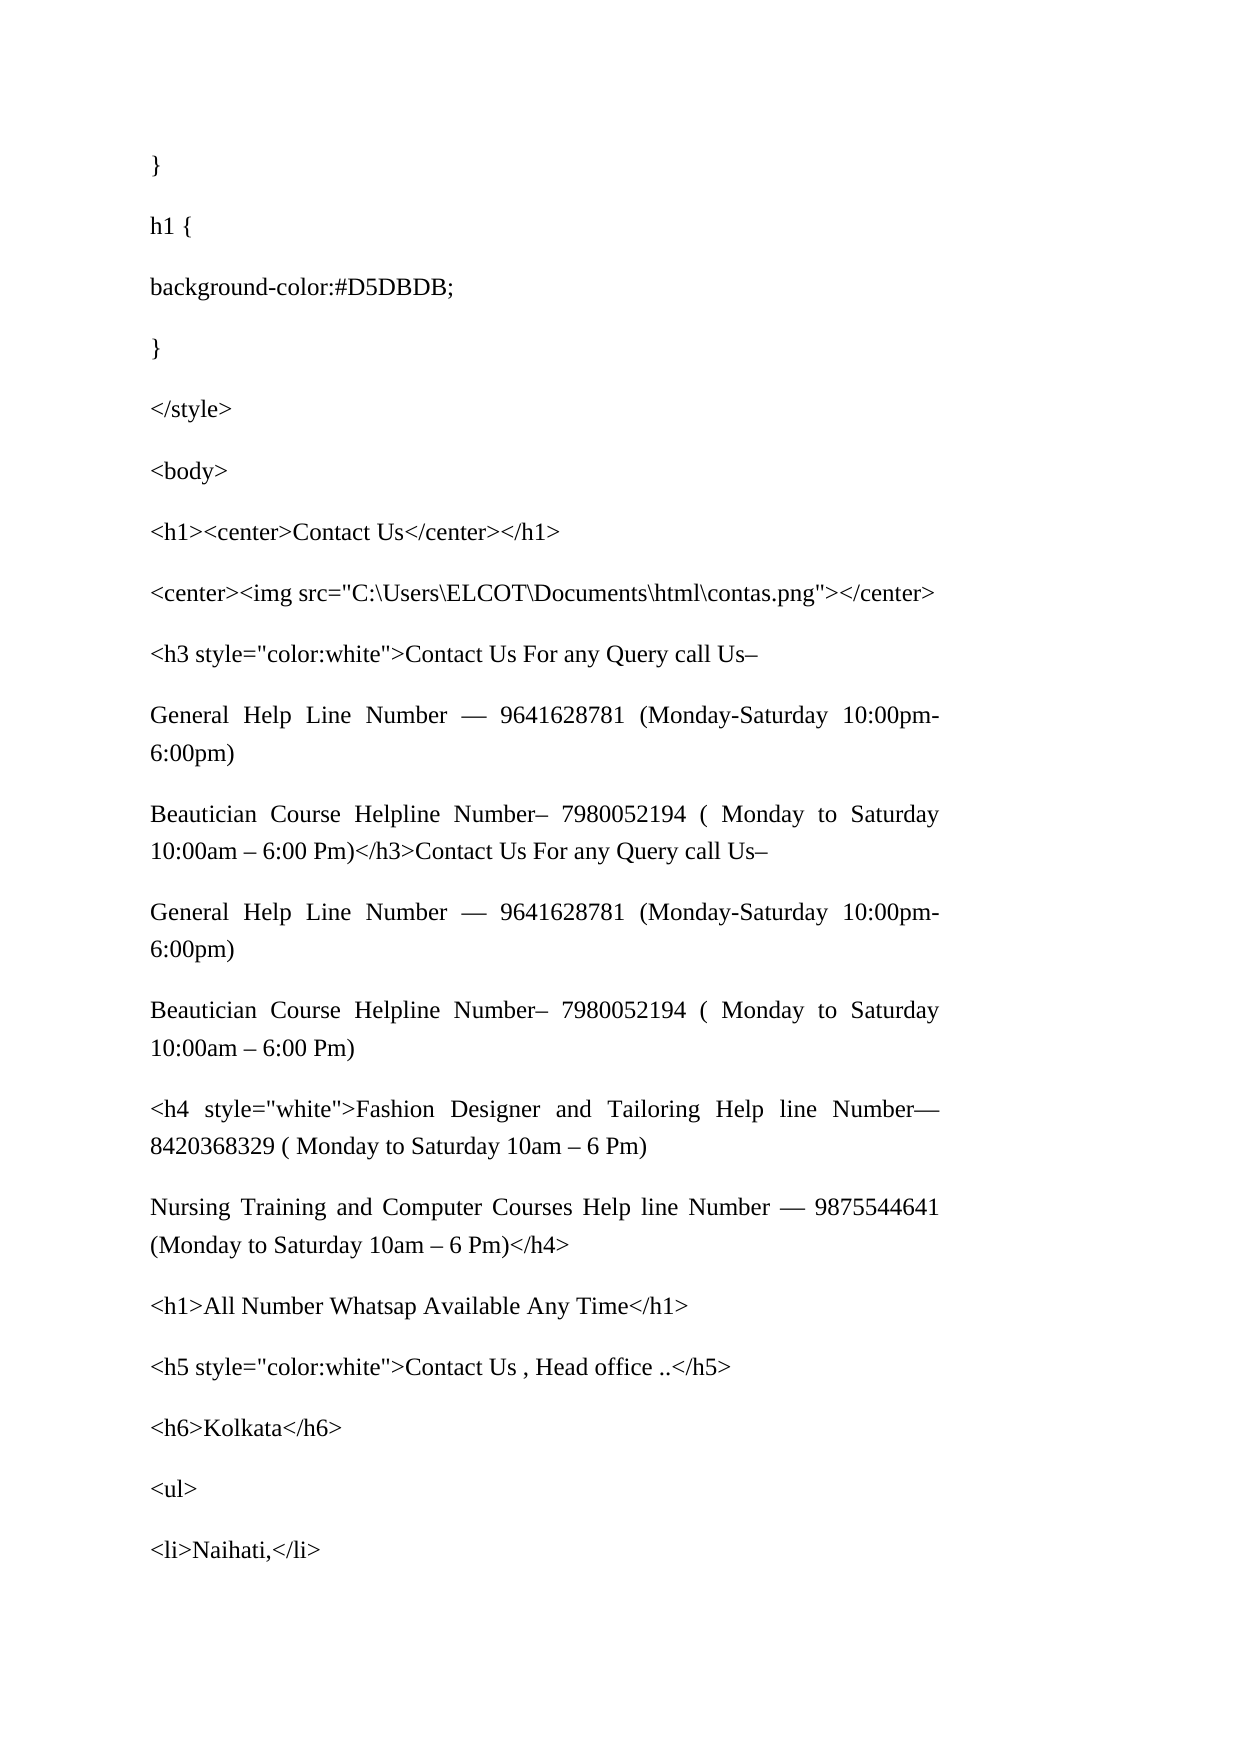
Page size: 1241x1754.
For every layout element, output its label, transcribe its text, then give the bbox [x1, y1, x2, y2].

text <h3 style="color:white">Contact Us For any Query call Us– [150, 639, 940, 668]
text h1 { [150, 211, 940, 240]
text <h1><center>Contact Us</center></h1> [150, 517, 940, 546]
text Beautician Course Helpline Number– 7980052194 ( Monday to Saturday 10:00am – 6:00 Pm)</h3>Contact Us For any Query call Us– [150, 799, 940, 865]
text <h5 style="color:white">Contact Us , Head office ..</h5> [150, 1352, 940, 1381]
text Beautician Course Helpline Number– 7980052194 ( Monday to Saturday 10:00am – 6:00 Pm) [150, 996, 940, 1062]
text </style> [150, 394, 940, 423]
text background-color:#D5DBDB; [150, 272, 940, 301]
text <h6>Kolkata</h6> [150, 1413, 940, 1442]
text <body> [150, 456, 940, 484]
text <ul> [150, 1474, 940, 1503]
text <h4 style="white">Fashion Designer and Tailoring Help line Number— 8420368329 ( Monday to Saturday 10am – 6 Pm) [150, 1094, 940, 1160]
text } [150, 150, 940, 179]
text <center><img src="C:\Users\ELCOT\Documents\html\contas.png"></center> [150, 578, 940, 607]
text General Help Line Number — 9641628781 (Monday-Saturday 10:00pm-6:00pm) [150, 700, 940, 766]
text <li>Naihati,</li> [150, 1536, 940, 1564]
text General Help Line Number — 9641628781 (Monday-Saturday 10:00pm-6:00pm) [150, 897, 940, 963]
text } [150, 333, 940, 362]
text Nursing Training and Computer Courses Help line Number — 9875544641 (Monday to Saturday 10am – 6 Pm)</h4> [150, 1192, 940, 1258]
text <h1>All Number Whatsap Available Any Time</h1> [150, 1291, 940, 1320]
